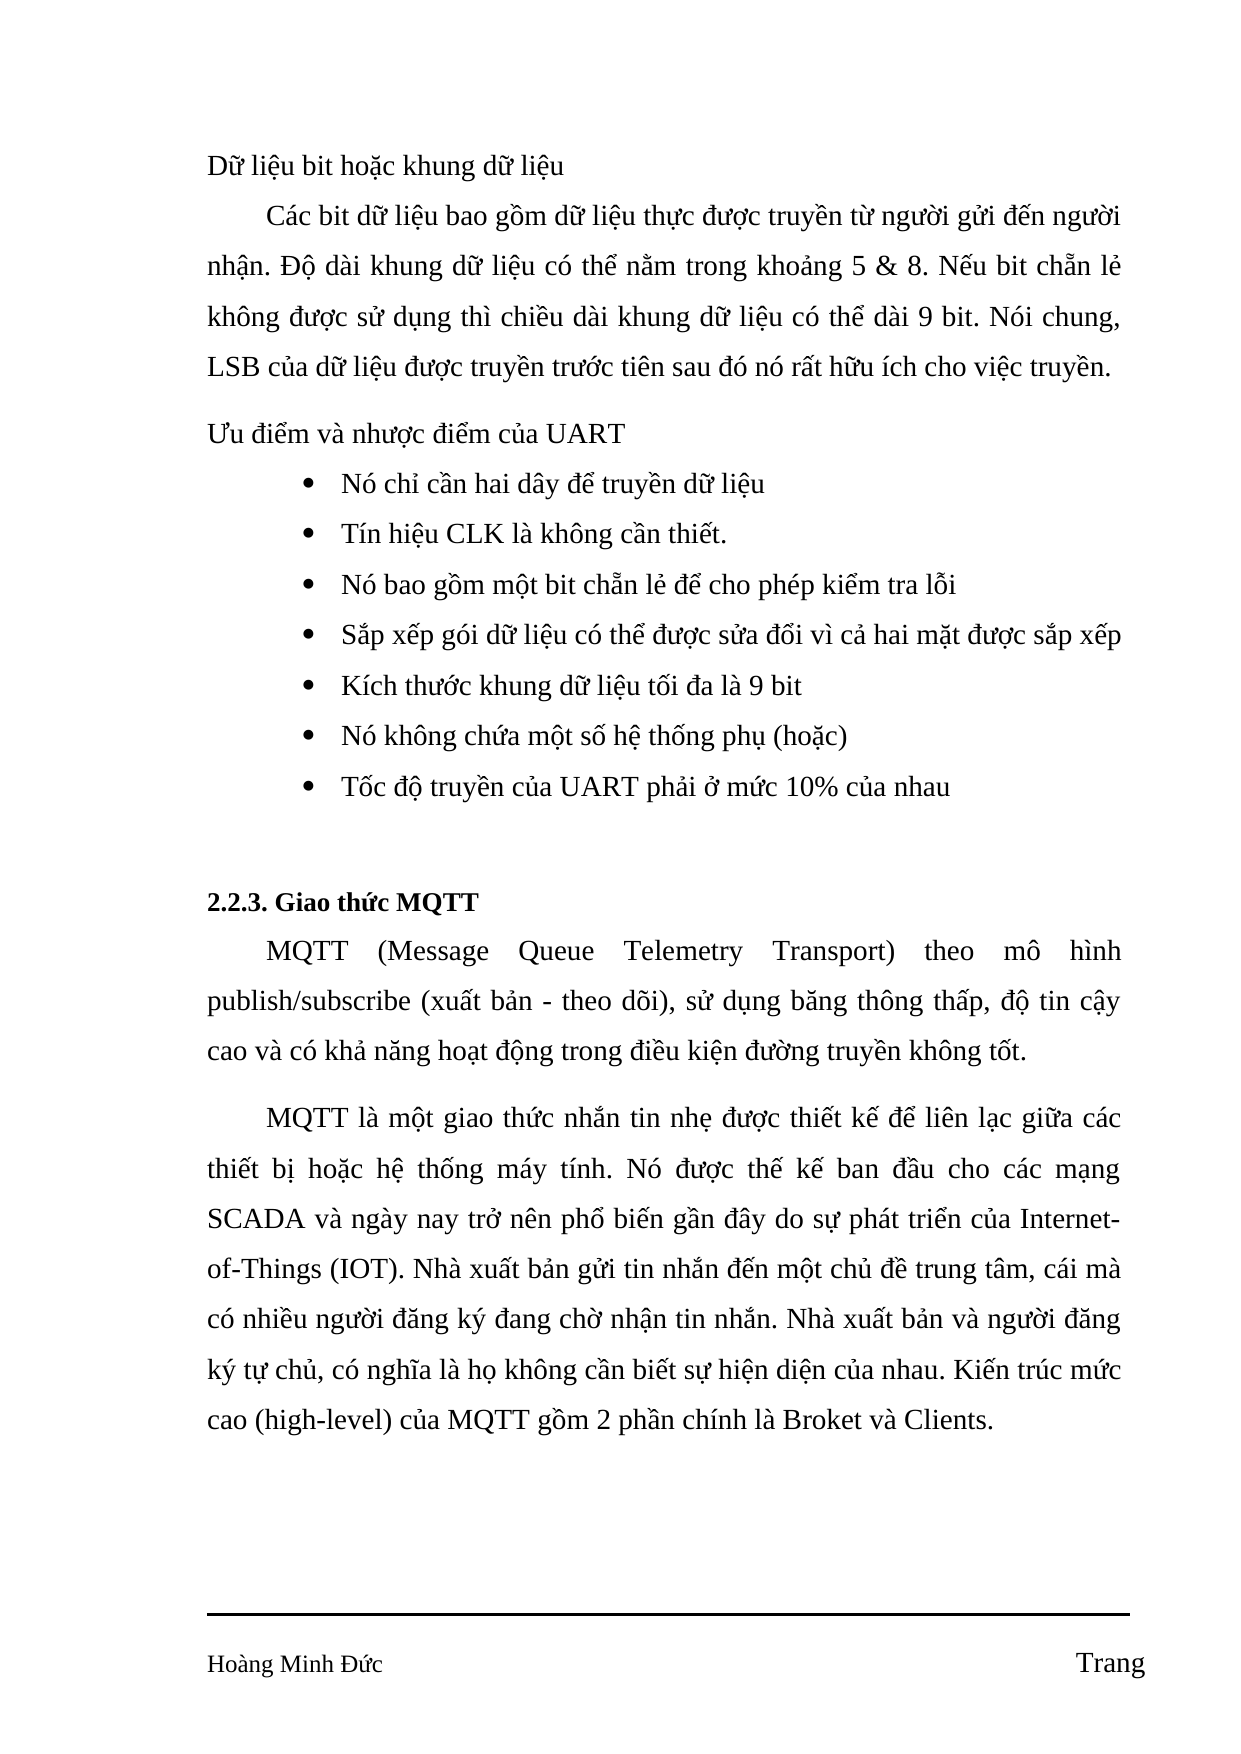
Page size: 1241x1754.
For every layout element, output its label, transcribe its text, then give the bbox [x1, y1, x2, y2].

text MQTT (Message Queue Telemetry Transport) theo mô hình publish/subscribe (xuất bản - theo dõi), sử dụng băng thông thấp, độ tin cậy cao và có khả năng hoạt động trong điều kiện đường truyền không tốt. [207, 933, 1122, 1067]
list Tín hiệu CLK là không cần thiết. [303, 517, 1122, 550]
list Kích thước khung dữ liệu tối đa là 9 bit [303, 668, 1122, 702]
text Các bit dữ liệu bao gồm dữ liệu thực được truyền từ người gửi đến người nhận. Độ dài khung dữ liệu có thể nằm trong khoảng 5 & 8. Nếu bit chẵn lẻ không được sử dụng thì chiều dài khung dữ liệu có thể dài 9 bit. Nói chung, LSB của dữ liệu được truyền trước tiên sau đó nó rất hữu ích cho việc truyền. [207, 198, 1122, 382]
list Nó chỉ cần hai dây để truyền dữ liệu [303, 466, 1122, 500]
list Tốc độ truyền của UART phải ở mức 10% của nhau [303, 769, 1122, 802]
text Dữ liệu bit hoặc khung dữ liệu [207, 148, 1122, 181]
list Nó bao gồm một bit chẵn lẻ để cho phép kiểm tra lỗi [303, 567, 1122, 601]
list Nó không chứa một số hệ thống phụ (hoặc) [303, 718, 1122, 752]
text MQTT là một giao thức nhắn tin nhẹ được thiết kế để liên lạc giữa các thiết bị hoặc hệ thống máy tính. Nó được thế kế ban đầu cho các mạng SCADA và ngày nay trở nên phổ biến gần đây do sự phát triển của Internet-of-Things (IOT). Nhà xuất bản gửi tin nhắn đến một chủ đề trung tâm, cái mà có nhiều người đăng ký đang chờ nhận tin nhắn. Nhà xuất bản và người đăng ký tự chủ, có nghĩa là họ không cần biết sự hiện diện của nhau. Kiến trúc mức cao (high-level) của MQTT gồm 2 phần chính là Broket và Clients. [207, 1100, 1122, 1436]
text Ưu điểm và nhược điểm của UART [207, 416, 1122, 449]
list Sắp xếp gói dữ liệu có thể được sửa đổi vì cả hai mặt được sắp xếp [303, 617, 1122, 651]
subtitle 2.2.3. Giao thức MQTT [207, 886, 1122, 917]
